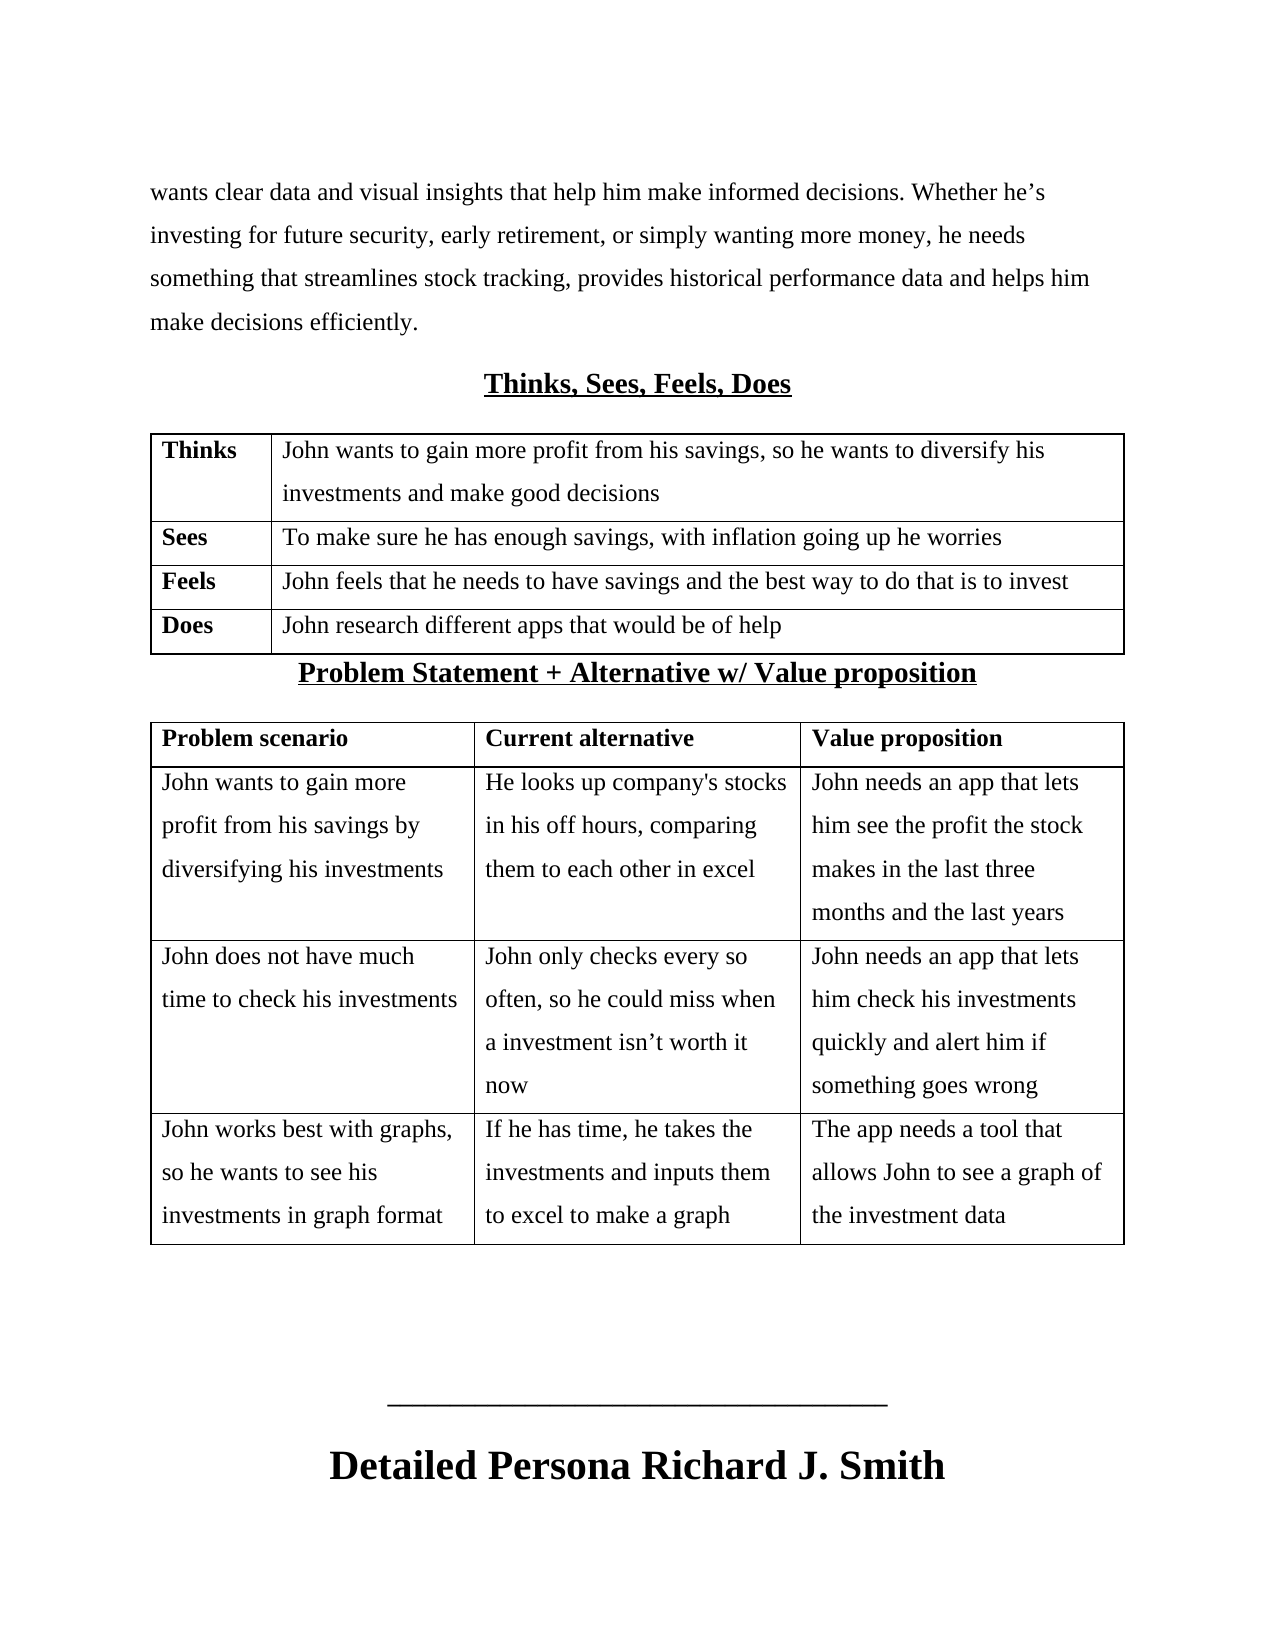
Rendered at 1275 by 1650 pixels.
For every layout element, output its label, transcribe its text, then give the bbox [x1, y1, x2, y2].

table_header Value proposition [801, 723, 1123, 766]
table_cell Does [152, 610, 271, 653]
table_cell Feels [152, 566, 271, 609]
table_cell Sees [152, 522, 271, 565]
text ________________________________________ [150, 1381, 1125, 1409]
table_cell John wants to gain more profit from his savings by diversifying his investments [152, 768, 474, 940]
table_cell To make sure he has enough savings, with inflation going up he worries [272, 522, 1123, 565]
table_cell John only checks every so often, so he could miss when a investment isn’t worth it now [475, 941, 800, 1113]
table_header John wants to gain more profit from his savings, so he wants to diversify his investments and make good decisions [272, 435, 1123, 521]
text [150, 177, 1125, 335]
table_header Thinks [152, 435, 271, 521]
table_header Current alternative [475, 723, 800, 766]
table_cell John feels that he needs to have savings and the best way to do that is to invest [272, 566, 1123, 609]
text Problem Statement + Alternative w/ Value proposition [150, 655, 1125, 688]
text Thinks, Sees, Feels, Does [150, 366, 1125, 400]
table_cell The app needs a tool that allows John to see a graph of the investment data [801, 1114, 1123, 1243]
table_cell John needs an app that lets him see the profit the stock makes in the last three months and the last years [801, 768, 1123, 940]
text Detailed Persona Richard J. Smith [150, 1440, 1125, 1488]
table_header Problem scenario [152, 723, 474, 766]
table_cell John research different apps that would be of help [272, 610, 1123, 653]
table_cell He looks up company's stocks in his off hours, comparing them to each other in excel [475, 768, 800, 940]
table_cell John works best with graphs, so he wants to see his investments in graph format [152, 1114, 474, 1243]
table_cell If he has time, he takes the investments and inputs them to excel to make a graph [475, 1114, 800, 1243]
table_cell John needs an app that lets him check his investments quickly and alert him if something goes wrong [801, 941, 1123, 1113]
table_cell John does not have much time to check his investments [152, 941, 474, 1113]
